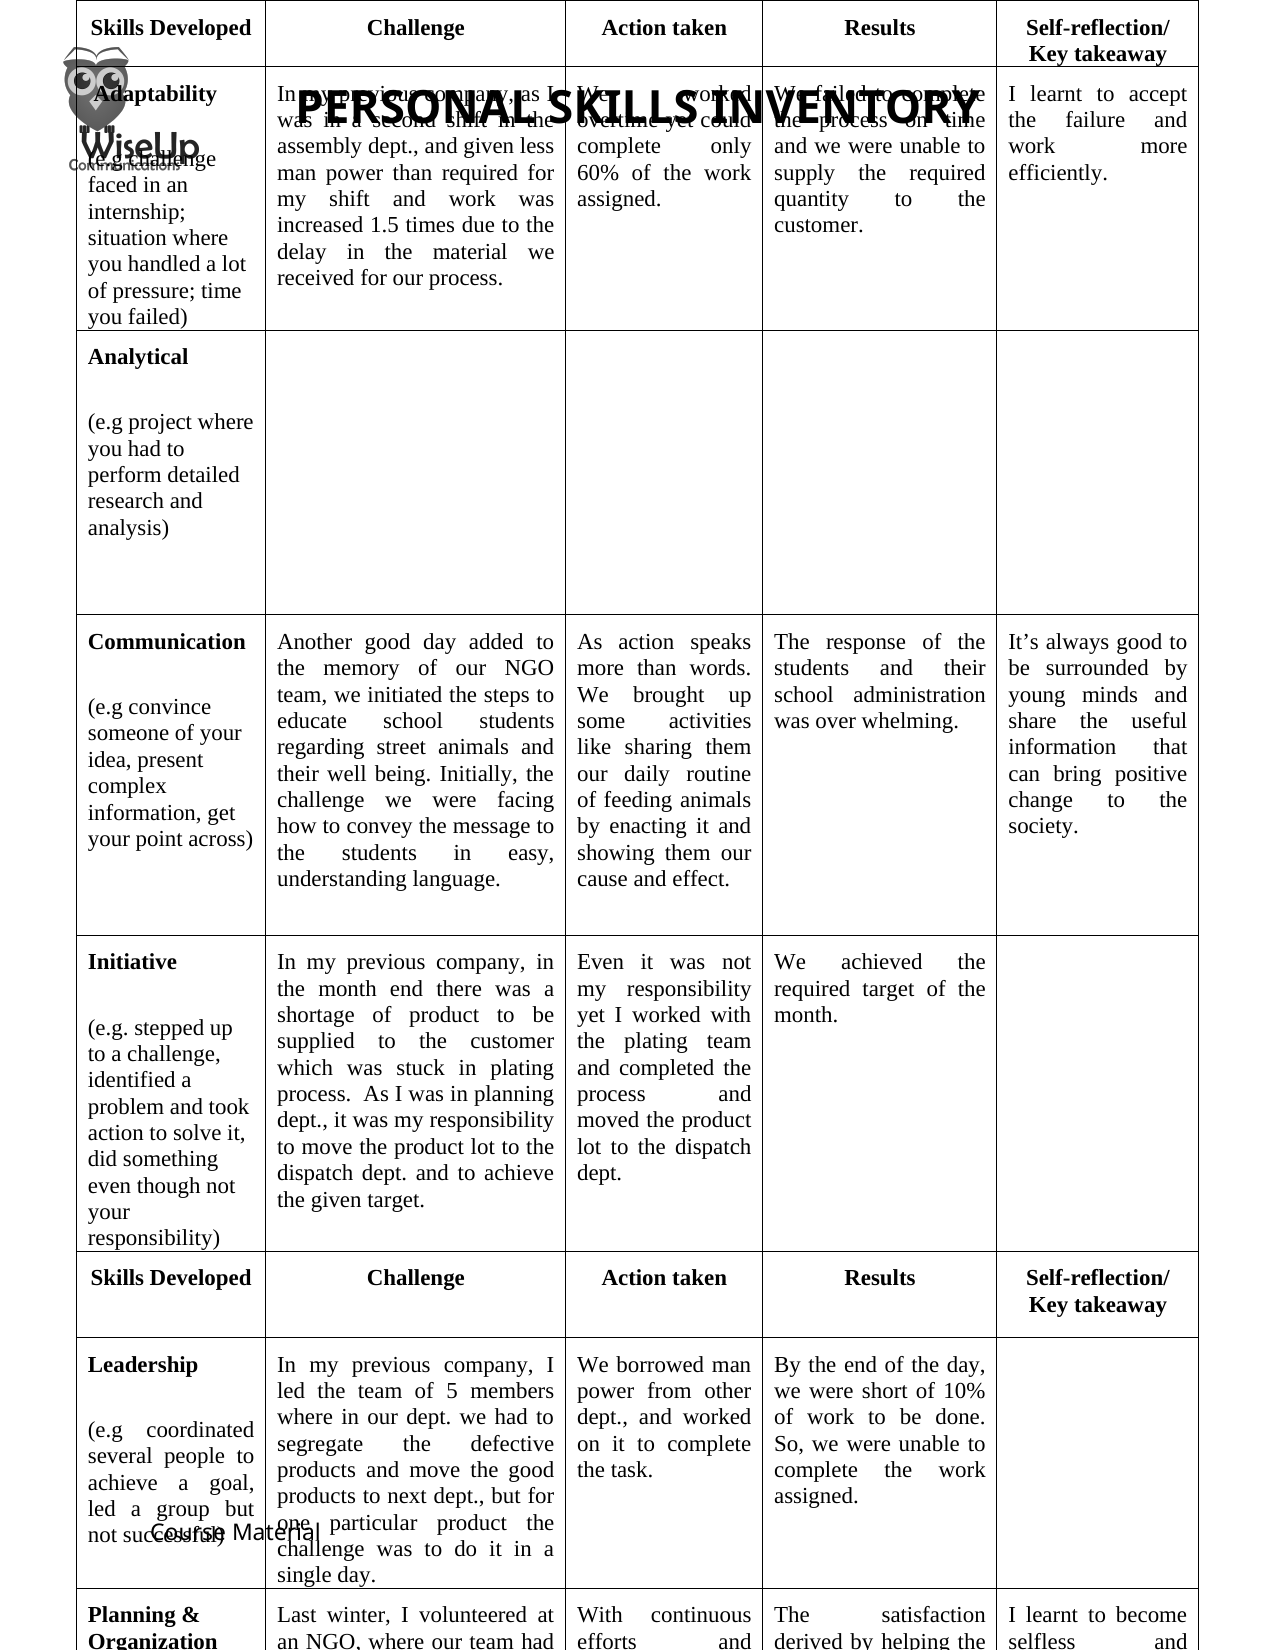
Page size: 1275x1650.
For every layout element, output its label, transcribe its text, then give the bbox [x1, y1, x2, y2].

table_cell Initiative (e.g. stepped up to a challenge, identified a problem and took action to solve it, did something even though not your responsibility) [77, 936, 265, 1251]
table_cell Self-reflection/ Key takeaway [997, 1252, 1198, 1337]
table_cell It’s always good to be surrounded by young minds and share the useful information that can bring positive change to the society. [997, 615, 1198, 935]
table_cell [997, 331, 1198, 614]
picture [60, 39, 76, 178]
table_header Self-reflection/ Key takeaway [997, 1, 1198, 66]
table_cell The satisfaction derived by helping the needy gives far more happiness than possessing any luxury in life. [763, 1589, 996, 1650]
table_cell We worked overtime yet could complete only 60% of the work assigned. [566, 67, 762, 329]
table_cell [763, 331, 996, 614]
table_cell With continuous efforts and rigorous ground work, we were/are constantly working on our initiative. We were/are confident of our work and the change that’s much needed. [566, 1589, 762, 1650]
table_cell In my previous company, I led the team of 5 members where in our dept. we had to segregate the defective products and move the good products to next dept., but for one particular product the challenge was to do it in a single day. [266, 1338, 565, 1588]
table_cell Leadership (e.g coordinated several people to achieve a goal, led a group but not successful) [77, 1338, 265, 1588]
table_cell In my previous company, in the month end there was a shortage of product to be supplied to the customer which was stuck in plating process. As I was in planning dept., it was my responsibility to move the product lot to the dispatch dept. and to achieve the given target. [266, 936, 565, 1251]
table_header Skills Developed [77, 1, 265, 66]
table_header Results [763, 1, 996, 66]
table_cell In my previous company, as I was in a second shift in the assembly dept., and given less man power than required for my shift and work was increased 1.5 times due to the delay in the material we received for our process. [266, 67, 565, 329]
table_cell [566, 331, 762, 614]
table_cell Planning & Organization (e.g overcame a tight timeline, handled multiple responsibilities, manage your time and prioritize tasks) [77, 1589, 265, 1650]
table_cell I learnt to accept the failure and work more efficiently. [997, 67, 1198, 329]
table_cell Communication (e.g convince someone of your idea, present complex information, get your point across) [77, 615, 265, 935]
table_header Action taken [566, 1, 762, 66]
table_cell Analytical (e.g project where you had to perform detailed research and analysis) [77, 331, 265, 614]
table_cell I learnt to become selfless and generous. To find happiness and satisfaction by helping the needy. [997, 1589, 1198, 1650]
table_cell We achieved the required target of the month. [763, 936, 996, 1251]
table_cell Last winter, I volunteered at an NGO, where our team had planned to initiate the Food Donation Drive for Homeless. The challenge in front of us was to identify genuine needy people to serve. [266, 1589, 565, 1650]
table_cell Action taken [566, 1252, 762, 1337]
table_cell Skills Developed [77, 1252, 265, 1337]
table_cell The response of the students and their school administration was over whelming. [763, 615, 996, 935]
table_cell Challenge [266, 1252, 565, 1337]
table_cell Adaptability (e.g challenge faced in an internship; situation where you handled a lot of pressure; time you failed) [77, 67, 265, 329]
table_cell By the end of the day, we were short of 10% of work to be done. So, we were unable to complete the work assigned. [763, 1338, 996, 1588]
table_cell We failed to complete the process on time and we were unable to supply the required quantity to the customer. [763, 67, 996, 329]
table_cell As action speaks more than words. We brought up some activities like sharing them our daily routine of feeding animals by enacting it and showing them our cause and effect. [566, 615, 762, 935]
table_cell Results [763, 1252, 996, 1337]
table_cell [997, 936, 1198, 1251]
table_header Challenge [266, 1, 565, 66]
table_cell [266, 331, 565, 614]
table_cell We borrowed man power from other dept., and worked on it to complete the task. [566, 1338, 762, 1588]
table_cell Even it was not my responsibility yet I worked with the plating team and completed the process and moved the product lot to the dispatch dept. [566, 936, 762, 1251]
table_cell Another good day added to the memory of our NGO team, we initiated the steps to educate school students regarding street animals and their well being. Initially, the challenge we were facing how to convey the message to the students in easy, understanding language. [266, 615, 565, 935]
table_cell [997, 1338, 1198, 1588]
